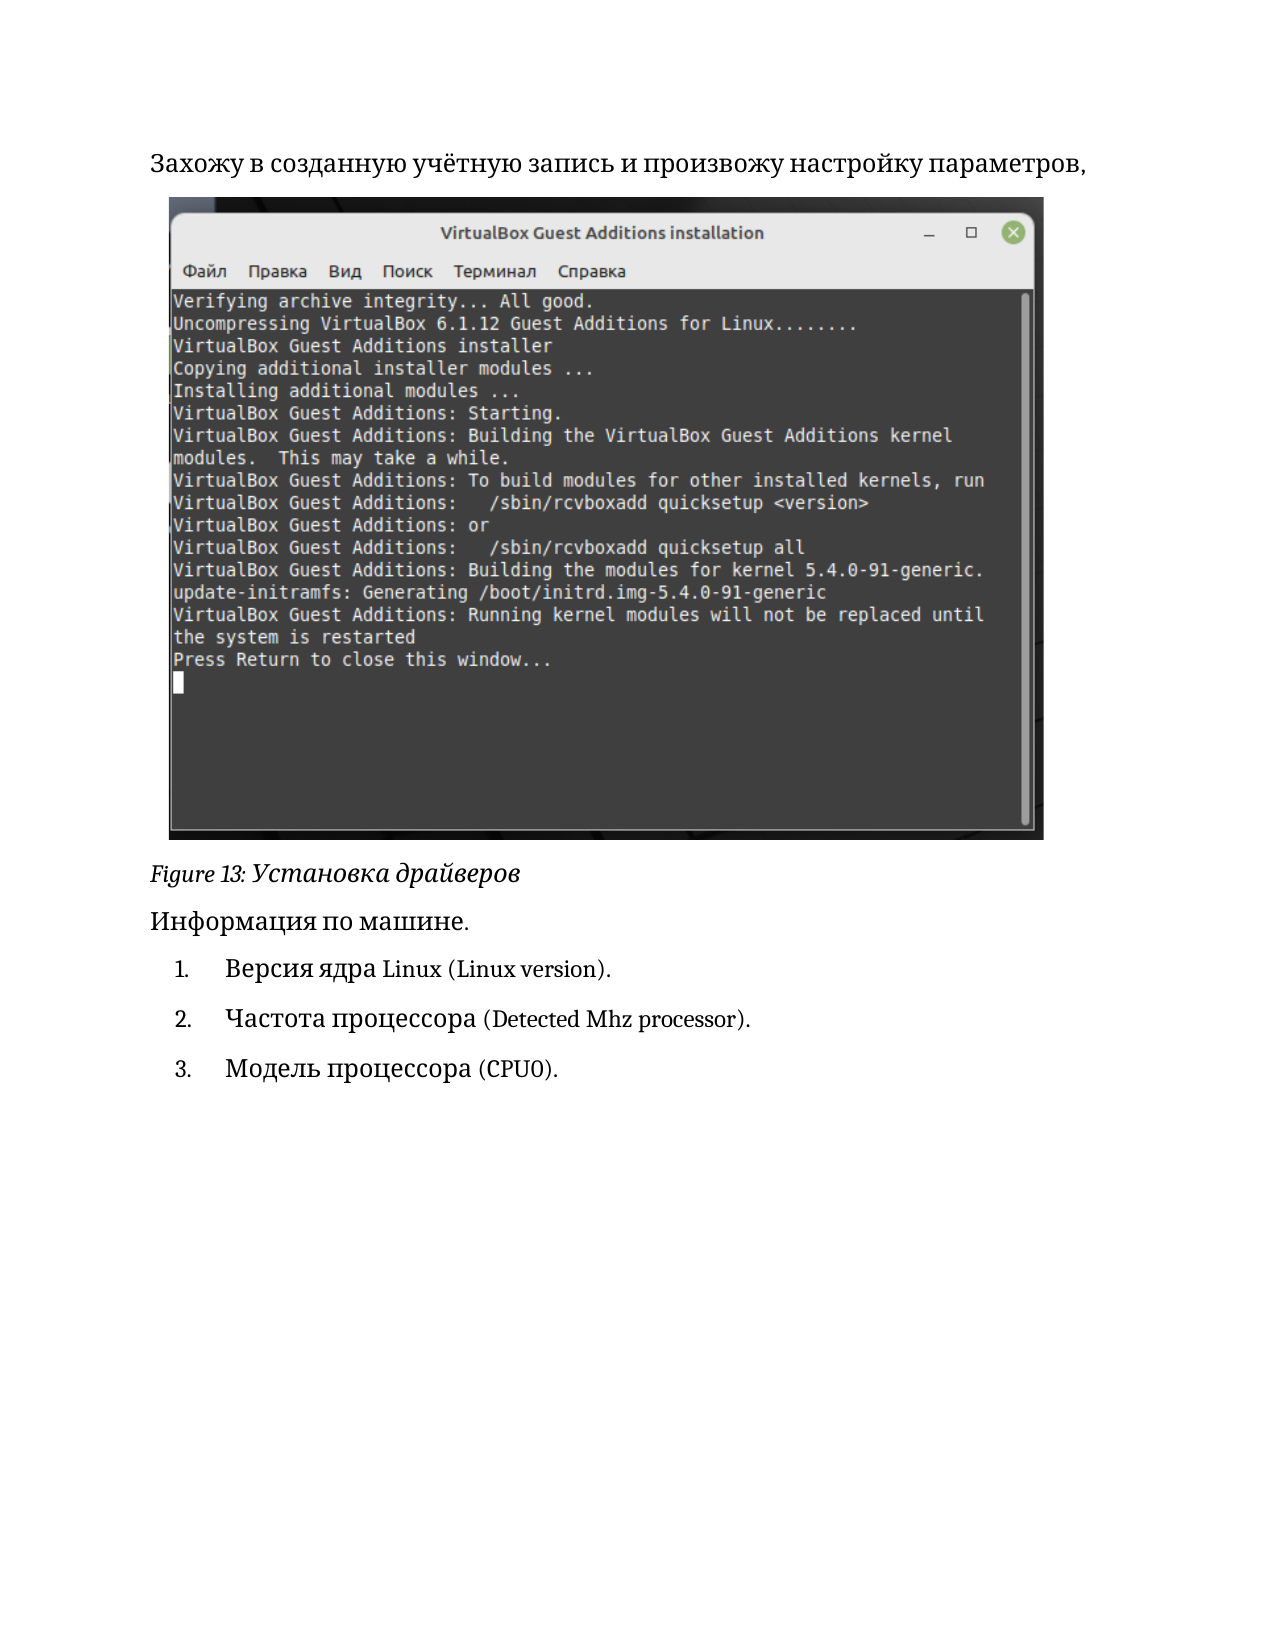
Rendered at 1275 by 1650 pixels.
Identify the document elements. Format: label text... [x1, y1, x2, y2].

list Модель процессора (CPU0). [175, 1054, 1125, 1083]
text Захожу в созданную учётную запись и произвожу настройку параметров, [150, 150, 1125, 179]
text Figure 13: Установка драйверов [150, 860, 1125, 889]
text Информация по машине. [150, 908, 1125, 937]
list Версия ядра Linux (Linux version). [175, 955, 1125, 984]
list Частота процессора (Detected Mhz processor). [175, 1005, 1125, 1034]
picture [168, 197, 1044, 840]
